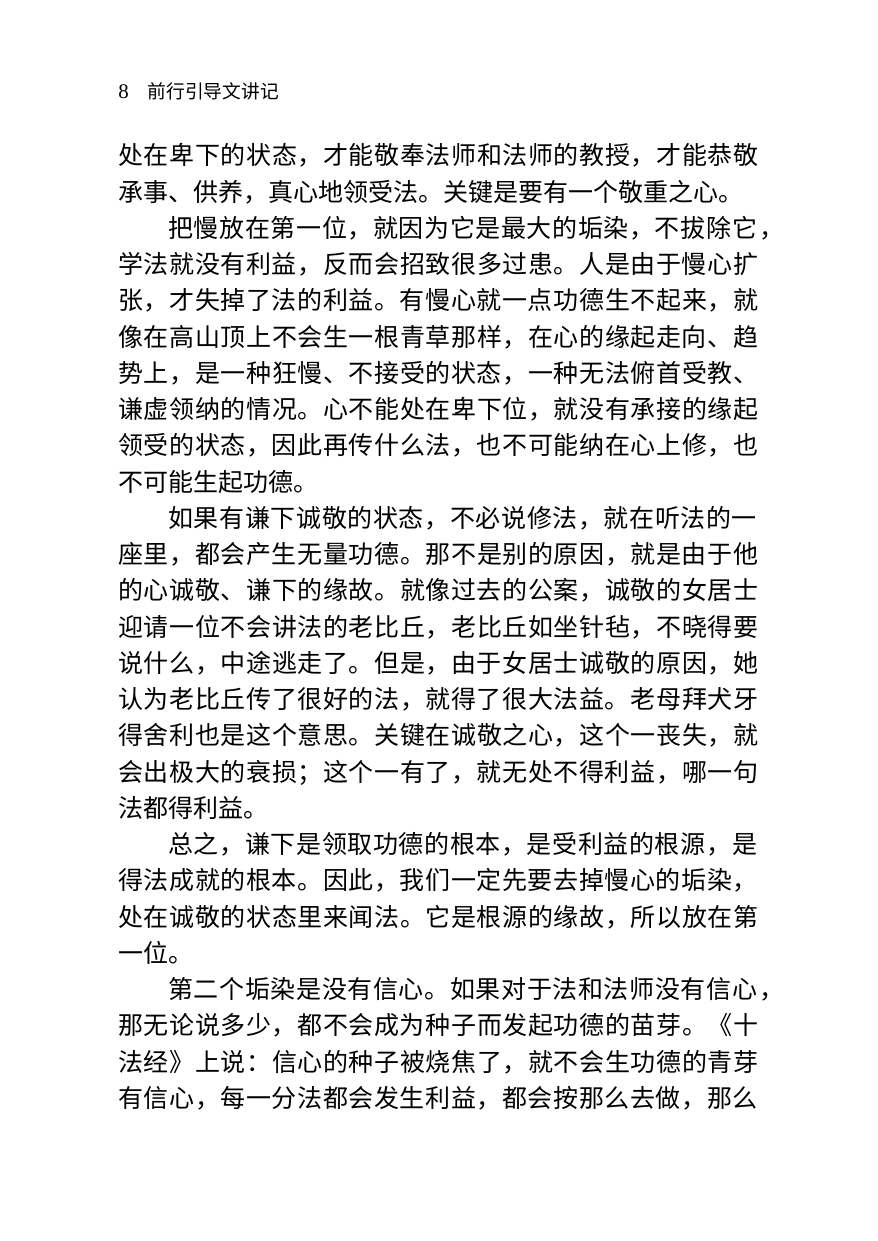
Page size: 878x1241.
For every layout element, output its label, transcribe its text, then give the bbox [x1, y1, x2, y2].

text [118, 969, 759, 1114]
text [118, 136, 759, 208]
text 如果有谦下诚敬的状态，不必说修法，就在听法的一座里，都会产生无量功德。那不是别的原因，就是由于他的心诚敬、谦下的缘故。就像过去的公案，诚敬的女居士迎请一位不会讲法的老比丘，老比丘如坐针毡，不晓得要说什么，中途逃走了。但是，由于女居士诚敬的原因，她认为老比丘传了很好的法，就得了很大法益。老母拜犬牙得舍利也是这个意思。关键在诚敬之心，这个一丧失，就会出极大的衰损；这个一有了，就无处不得利益，哪一句法都得利益。 [118, 498, 759, 824]
text 总之，谦下是领取功德的根本，是受利益的根源，是得法成就的根本。因此，我们一定先要去掉慢心的垢染，处在诚敬的状态里来闻法。它是根源的缘故，所以放在第一位。 [118, 824, 759, 969]
text 把慢放在第一位，就因为它是最大的垢染，不拔除它，学法就没有利益，反而会招致很多过患。人是由于慢心扩张，才失掉了法的利益。有慢心就一点功德生不起来，就像在高山顶上不会生一根青草那样，在心的缘起走向、趋势上，是一种狂慢、不接受的状态，一种无法俯首受教、谦虚领纳的情况。心不能处在卑下位，就没有承接的缘起、领受的状态，因此再传什么法，也不可能纳在心上修，也不可能生起功德。 [118, 208, 759, 498]
